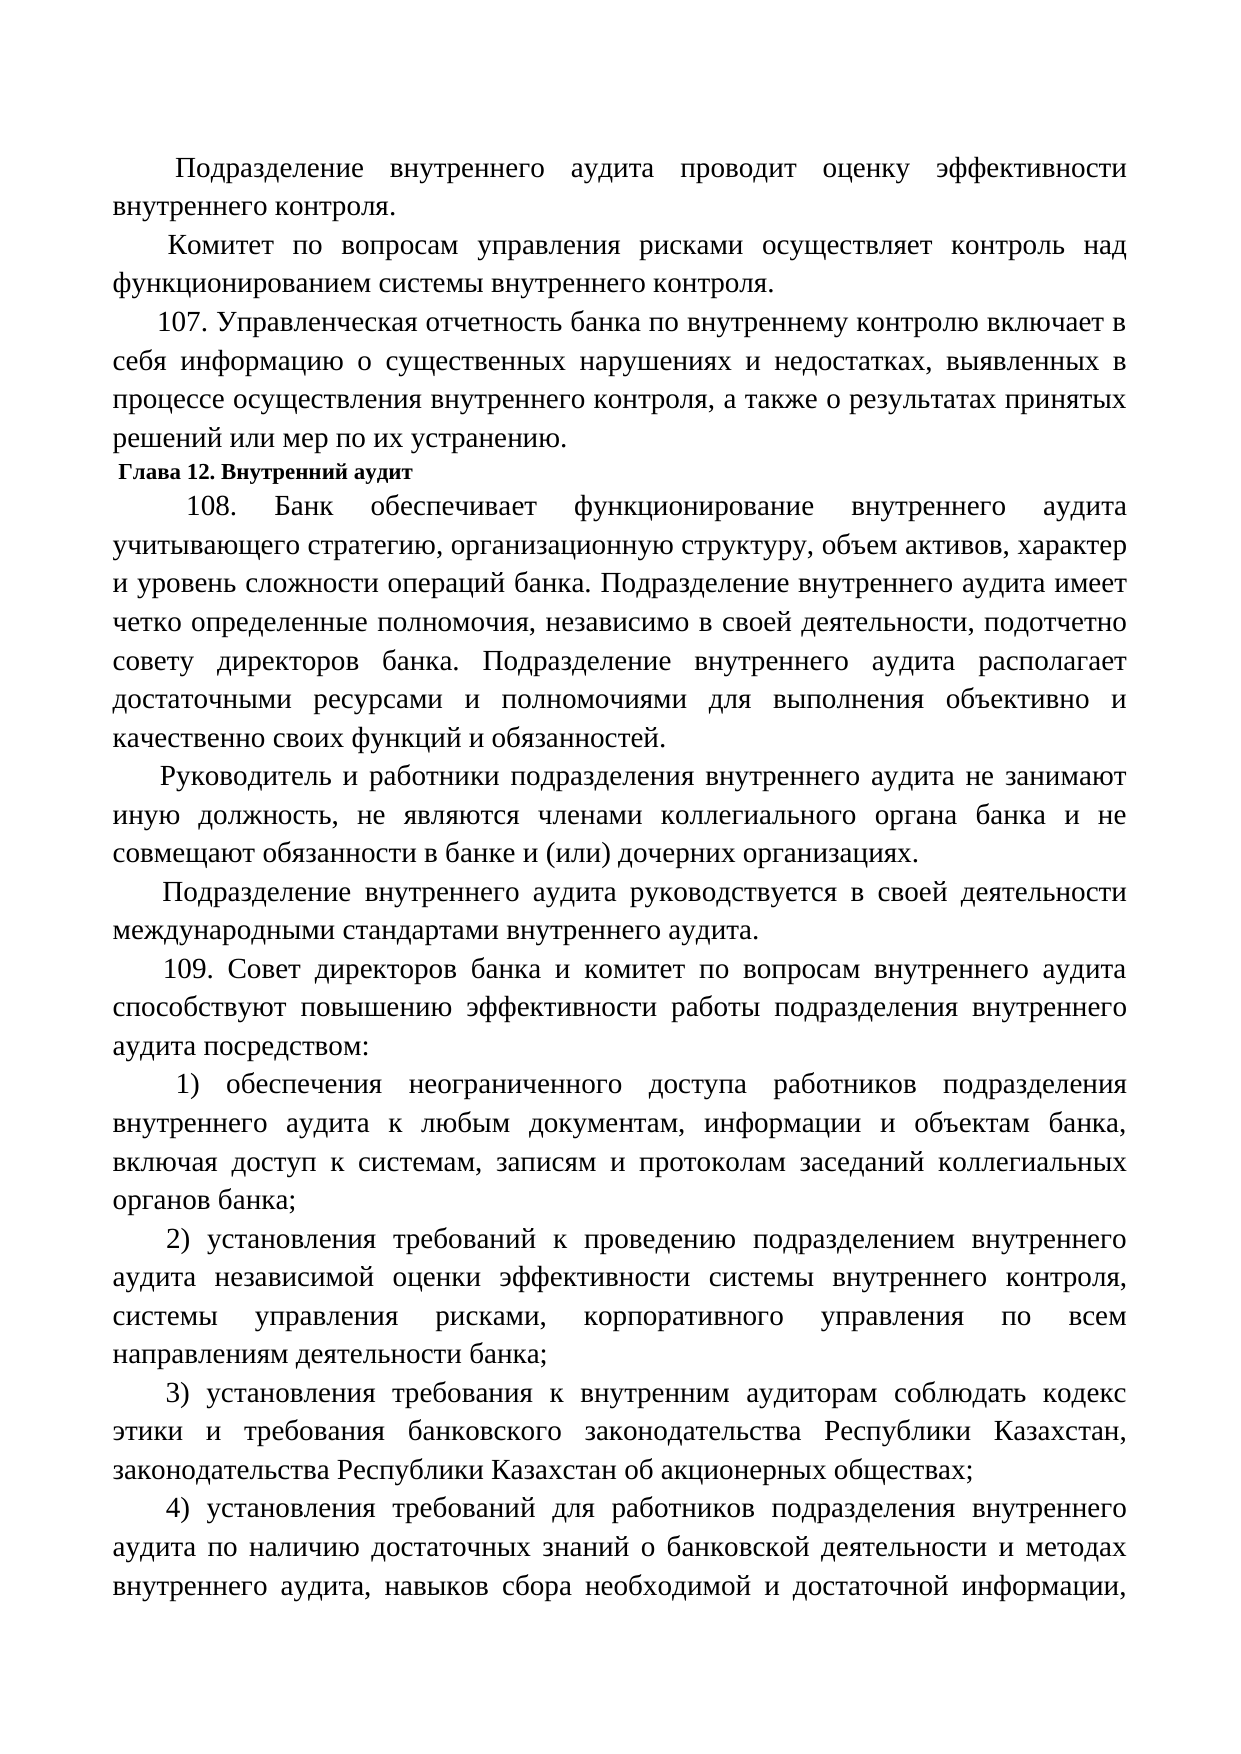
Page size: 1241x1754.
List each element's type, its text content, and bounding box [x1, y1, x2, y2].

text 3) установления требования к внутренним аудиторам соблюдать кодекс этики и требования банковского законодательства Республики Казахстан, законодательства Республики Казахстан об акционерных обществах; [112, 1375, 1128, 1486]
text Подразделение внутреннего аудита проводит оценку эффективности внутреннего контроля. [112, 150, 1128, 222]
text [112, 1491, 1128, 1601]
text Подразделение внутреннего аудита руководствуется в своей деятельности международными стандартами внутреннего аудита. [112, 874, 1128, 946]
text 109. Совет директоров банка и комитет по вопросам внутреннего аудита способствуют повышению эффективности работы подразделения внутреннего аудита посредством: [112, 951, 1128, 1062]
text 2) установления требований к проведению подразделением внутреннего аудита независимой оценки эффективности системы внутреннего контроля, системы управления рисками, корпоративного управления по всем направлениям деятельности банка; [112, 1221, 1128, 1370]
text 107. Управленческая отчетность банка по внутреннему контролю включает в себя информацию о существенных нарушениях и недостатках, выявленных в процессе осуществления внутреннего контроля, а также о результатах принятых решений или мер по их устранению. [112, 304, 1128, 453]
text 1) обеспечения неограниченного доступа работников подразделения внутреннего аудита к любым документам, информации и объектам банка, включая доступ к системам, записям и протоколам заседаний коллегиальных органов банка; [112, 1067, 1128, 1216]
text 108. Банк обеспечивает функционирование внутреннего аудита учитывающего стратегию, организационную структуру, объем активов, характер и уровень сложности операций банка. Подразделение внутреннего аудита имеет четко определенные полномочия, независимо в своей деятельности, подотчетно совету директоров банка. Подразделение внутреннего аудита располагает достаточными ресурсами и полномочиями для выполнения объективно и качественно своих функций и обязанностей. [112, 488, 1128, 753]
text Руководитель и работники подразделения внутреннего аудита не занимают иную должность, не являются членами коллегиального органа банка и не совмещают обязанности в банке и (или) дочерних организациях. [112, 758, 1128, 869]
text Глава 12. Внутренний аудит [112, 458, 1128, 485]
text Комитет по вопросам управления рисками осуществляет контроль над функционированием системы внутреннего контроля. [112, 227, 1128, 299]
